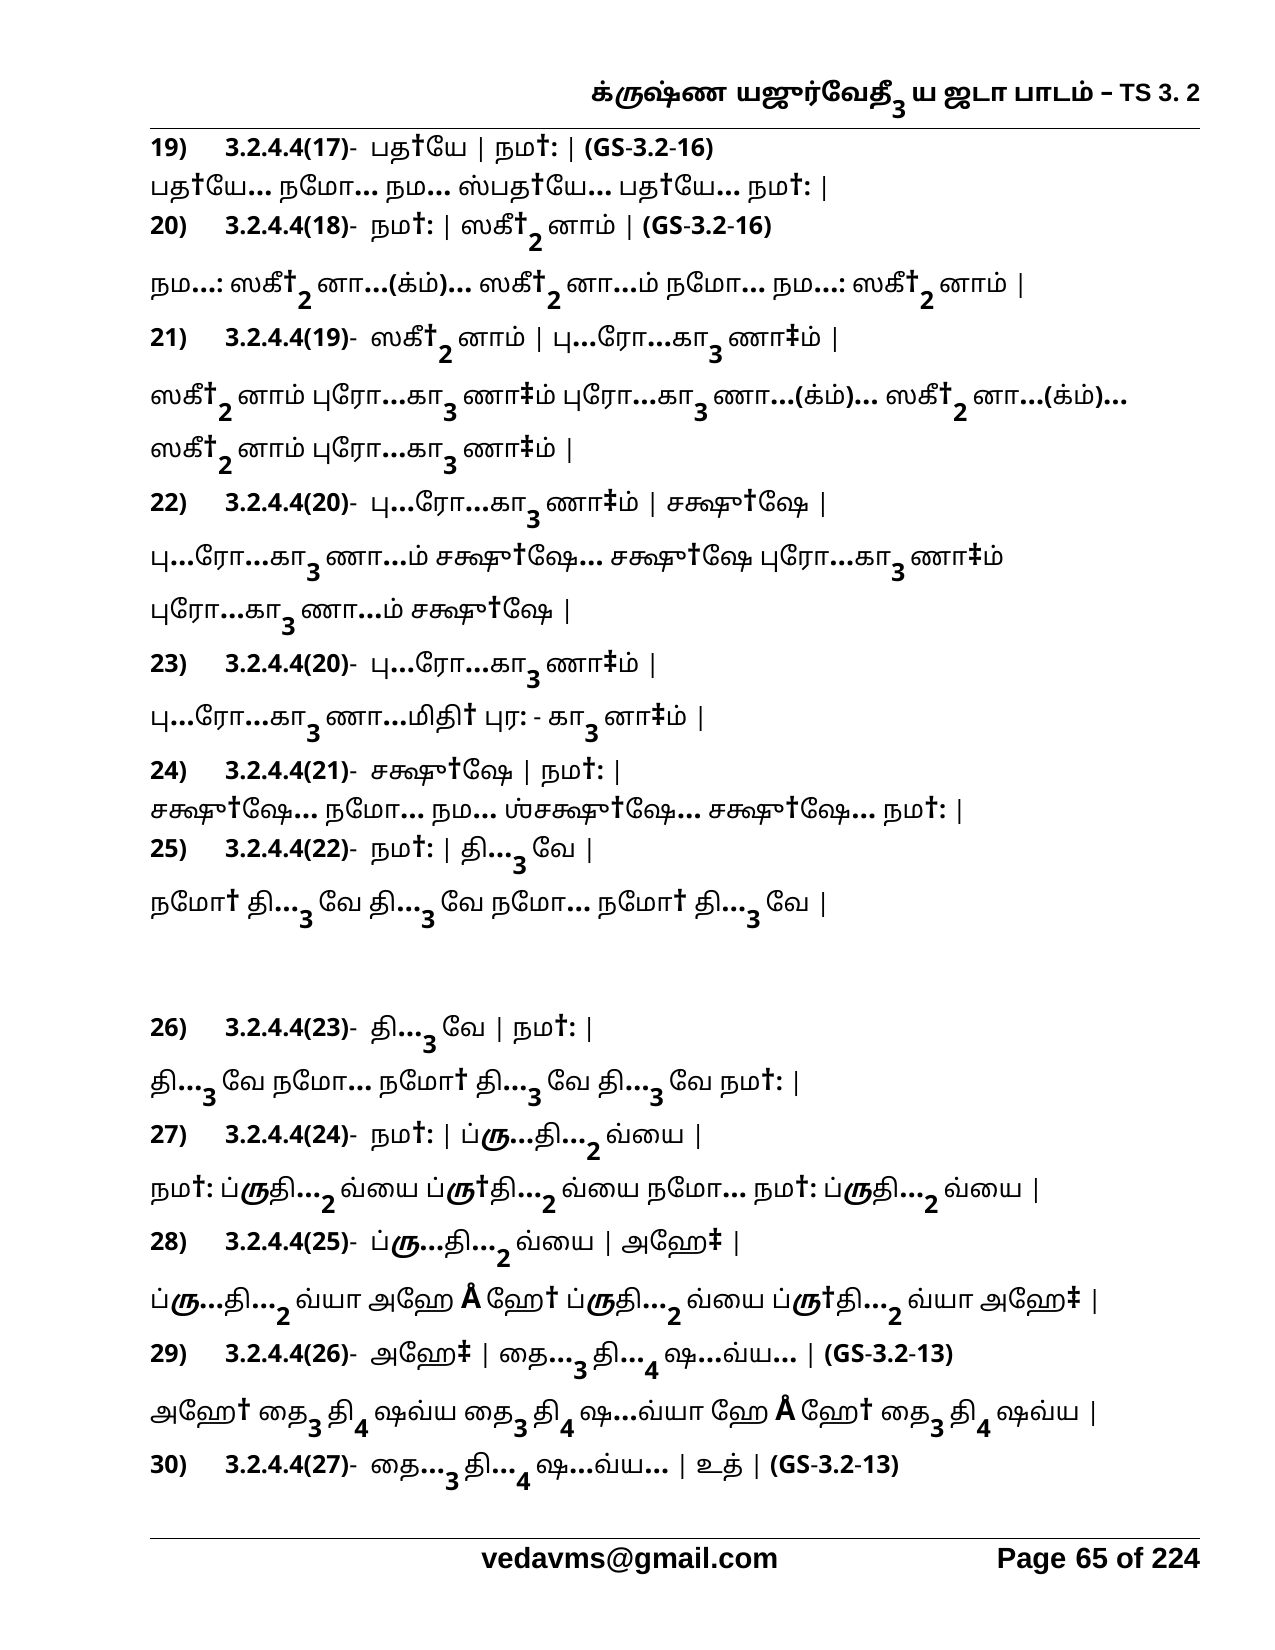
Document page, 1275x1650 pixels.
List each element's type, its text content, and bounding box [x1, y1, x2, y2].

text பத†யே… நமோ… நம… ஸ்பத†யே… பத†யே… நம†: | [150, 168, 1200, 206]
text 25) 3.2.4.4(22)- நம†: | தி…3வே | [150, 831, 1200, 882]
text பு…ரோ…கா3ணா…ம் சக்ஷு†ஷே… சக்ஷு†ஷே புரோ…கா3ணா‡ம் புரோ…கா3ணா…ம் சக்ஷு†ஷே | [150, 538, 1200, 643]
text 28) 3.2.4.4(25)- ப்ரு…தி…2வ்யை | அஹே‡ | [150, 1224, 1200, 1275]
text 22) 3.2.4.4(20)- பு…ரோ…கா3ணா‡ம் | சக்ஷு†ஷே | [150, 484, 1200, 536]
text அஹே† தை3தி4ஷவ்ய தை3தி4ஷ…வ்யா ஹே Åஹே† தை3தி4ஷவ்ய | [150, 1389, 1200, 1444]
text தி…3வே நமோ… நமோ† தி…3வே தி…3வே நம†: | [150, 1063, 1200, 1114]
text நமோ† தி…3வே தி…3வே நமோ… நமோ† தி…3வே | [150, 884, 1200, 936]
text பு…ரோ…கா3ணா…மிதி† புர: - கா3னா‡ம் | [150, 699, 1200, 750]
text 20) 3.2.4.4(18)- நம†: | ஸகீ†2னாம் | (GS-3.2-16) [150, 208, 1200, 259]
text 27) 3.2.4.4(24)- நம†: | ப்ரு…தி…2வ்யை | [150, 1117, 1200, 1168]
text 21) 3.2.4.4(19)- ஸகீ†2னாம் | பு…ரோ…கா3ணா‡ம் | [150, 319, 1200, 371]
text நம…: ஸகீ†2னா…(க்ம்)… ஸகீ†2னா…ம் நமோ… நம…: ஸகீ†2னாம் | [150, 261, 1200, 317]
text சக்ஷு†ஷே… நமோ… நம… ஶ்சக்ஷு†ஷே… சக்ஷு†ஷே… நம†: | [150, 792, 1200, 829]
text 26) 3.2.4.4(23)- தி…3வே | நம†: | [150, 1009, 1200, 1061]
text 19) 3.2.4.4(17)- பத†யே | நம†: | (GS-3.2-16) [150, 129, 1200, 167]
text ஸகீ†2னாம் புரோ…கா3ணா‡ம் புரோ…கா3ணா…(க்ம்)… ஸகீ†2னா…(க்ம்)… ஸகீ†2னாம் புரோ…கா3ணா‡ம் | [150, 373, 1200, 482]
text 30) 3.2.4.4(27)- தை…3தி…4ஷ…வ்ய… | உத் | (GS-3.2-13) [150, 1447, 1200, 1498]
text 29) 3.2.4.4(26)- அஹே‡ | தை…3தி…4ஷ…வ்ய… | (GS-3.2-13) [150, 1335, 1200, 1386]
text 23) 3.2.4.4(20)- பு…ரோ…கா3ணா‡ம் | [150, 645, 1200, 696]
text 24) 3.2.4.4(21)- சக்ஷு†ஷே | நம†: | [150, 752, 1200, 790]
text நம†: ப்ருதி…2வ்யை ப்ரு†தி…2வ்யை நமோ… நம†: ப்ருதி…2வ்யை | [150, 1170, 1200, 1221]
text ப்ரு…தி…2வ்யா அஹே Åஹே† ப்ருதி…2வ்யை ப்ரு†தி…2வ்யா அஹே‡ | [150, 1277, 1200, 1333]
